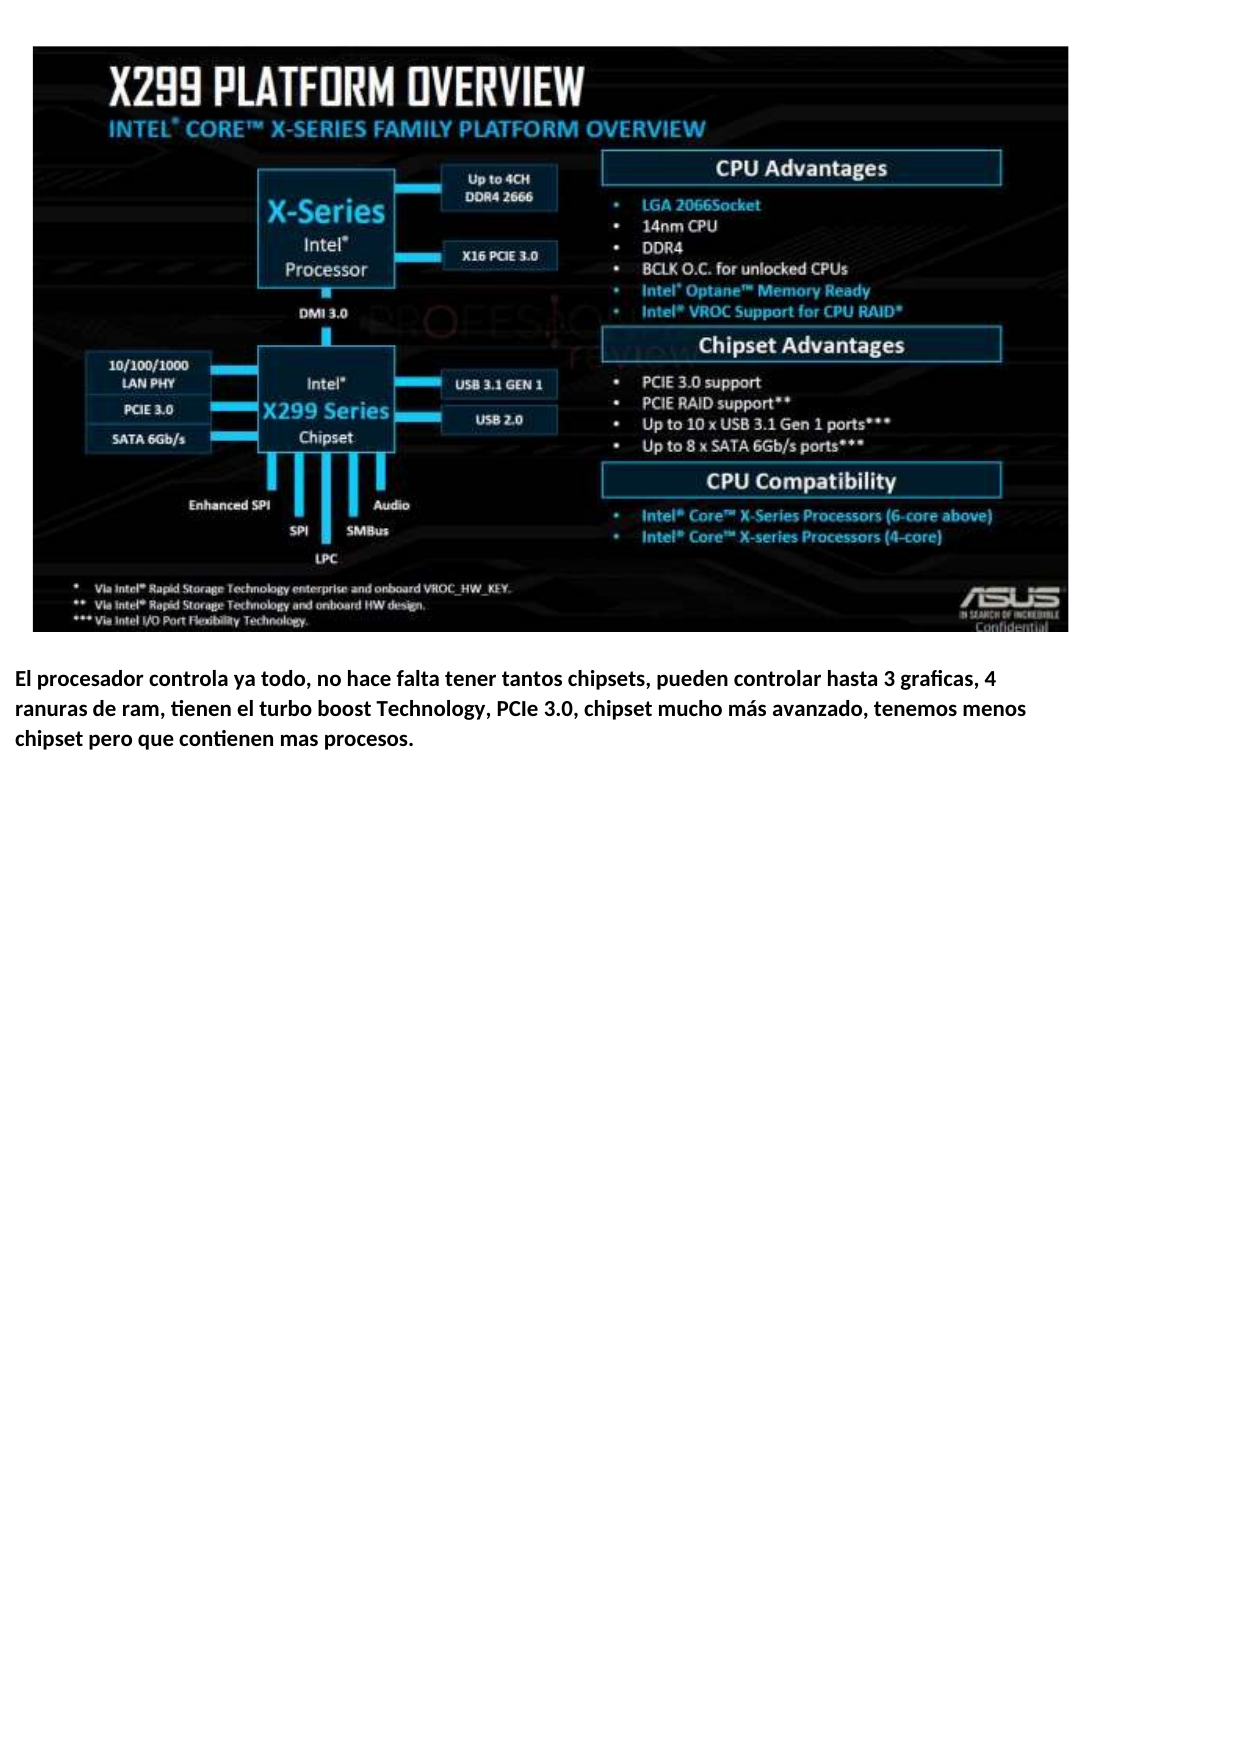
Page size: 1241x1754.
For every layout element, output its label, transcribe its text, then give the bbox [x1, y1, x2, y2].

text El procesador controla ya todo, no hace falta tener tantos chipsets, pueden controlar hasta 3 graficas, 4 ranuras de ram, tienen el turbo boost Technology, PCIe 3.0, chipset mucho más avanzado, tenemos menos chipset pero que contienen mas procesos. [15, 664, 1068, 752]
picture [32, 45, 1069, 632]
